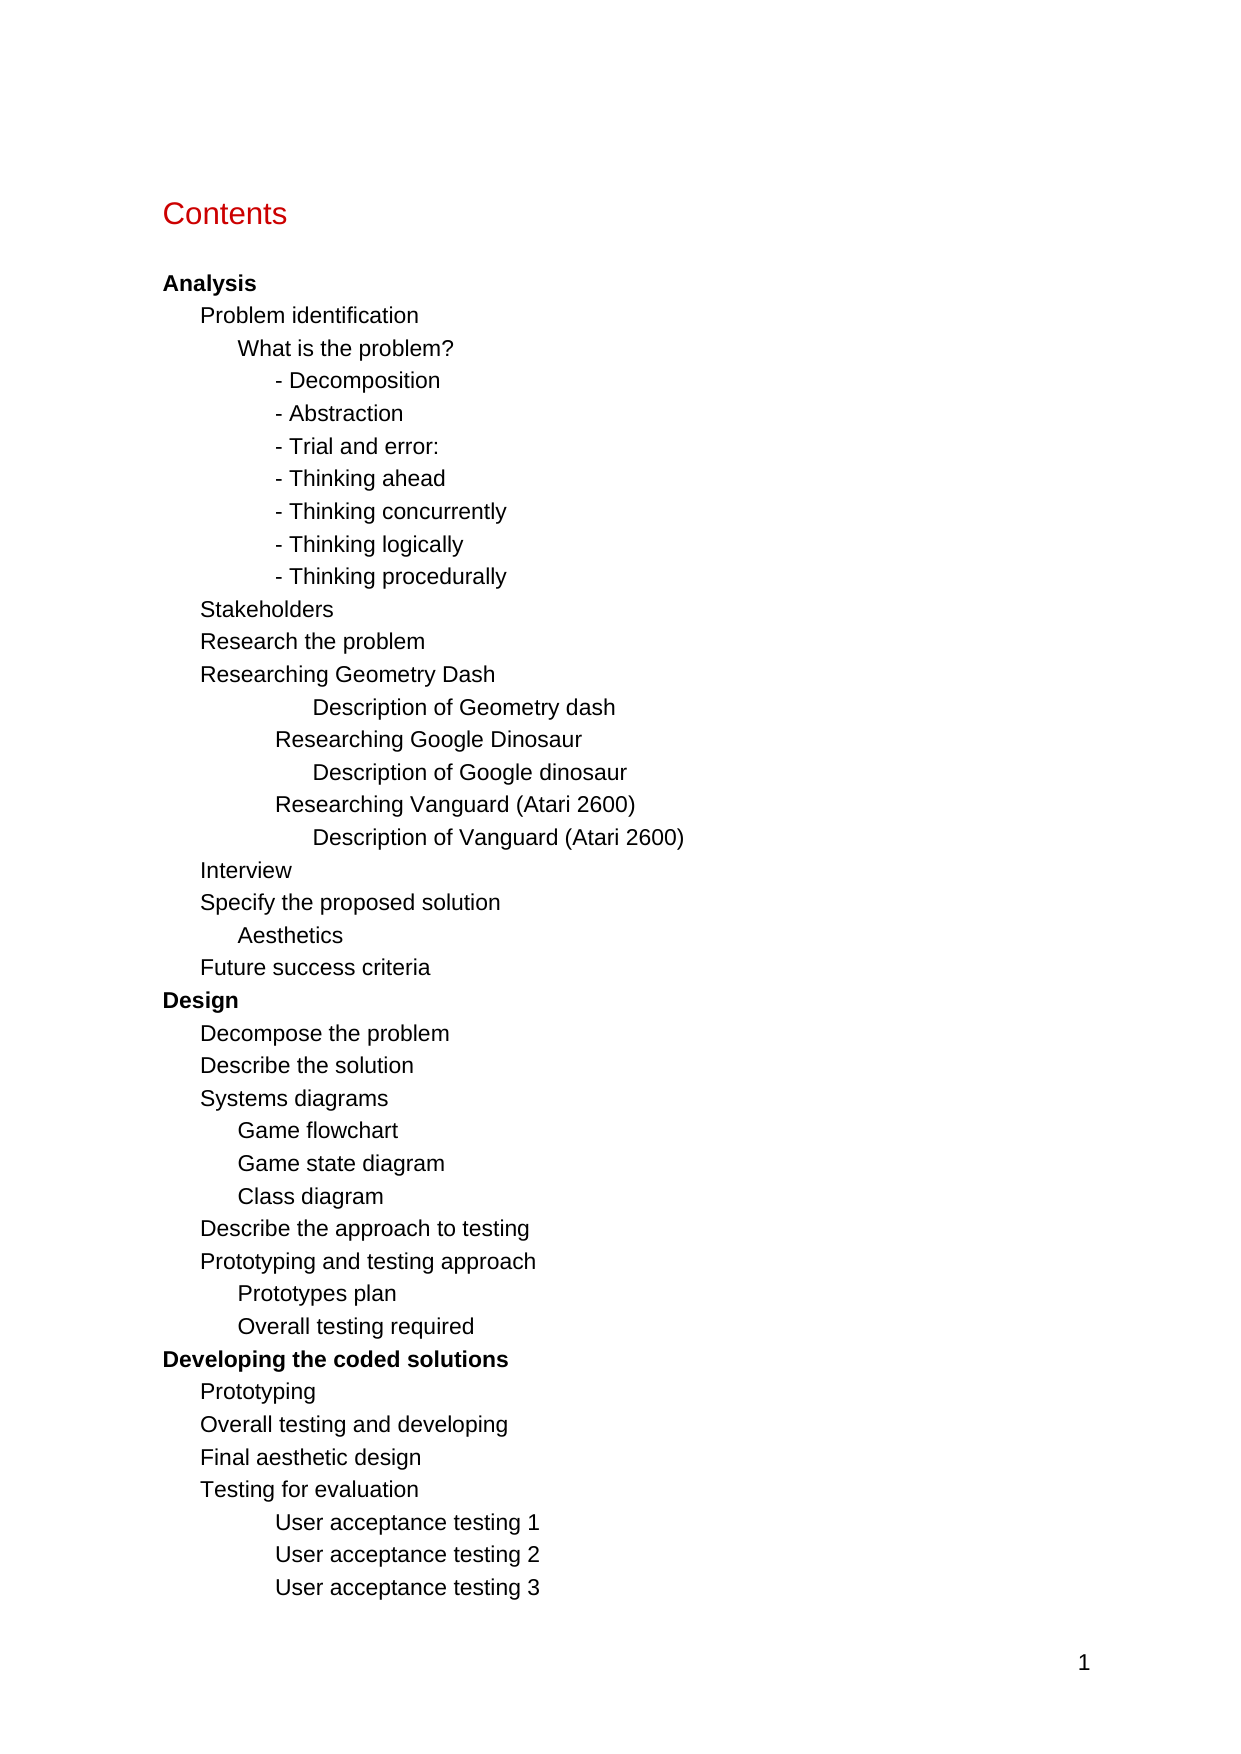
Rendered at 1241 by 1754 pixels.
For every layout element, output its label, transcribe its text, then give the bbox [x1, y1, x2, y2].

subtitle Contents [162, 195, 1090, 231]
